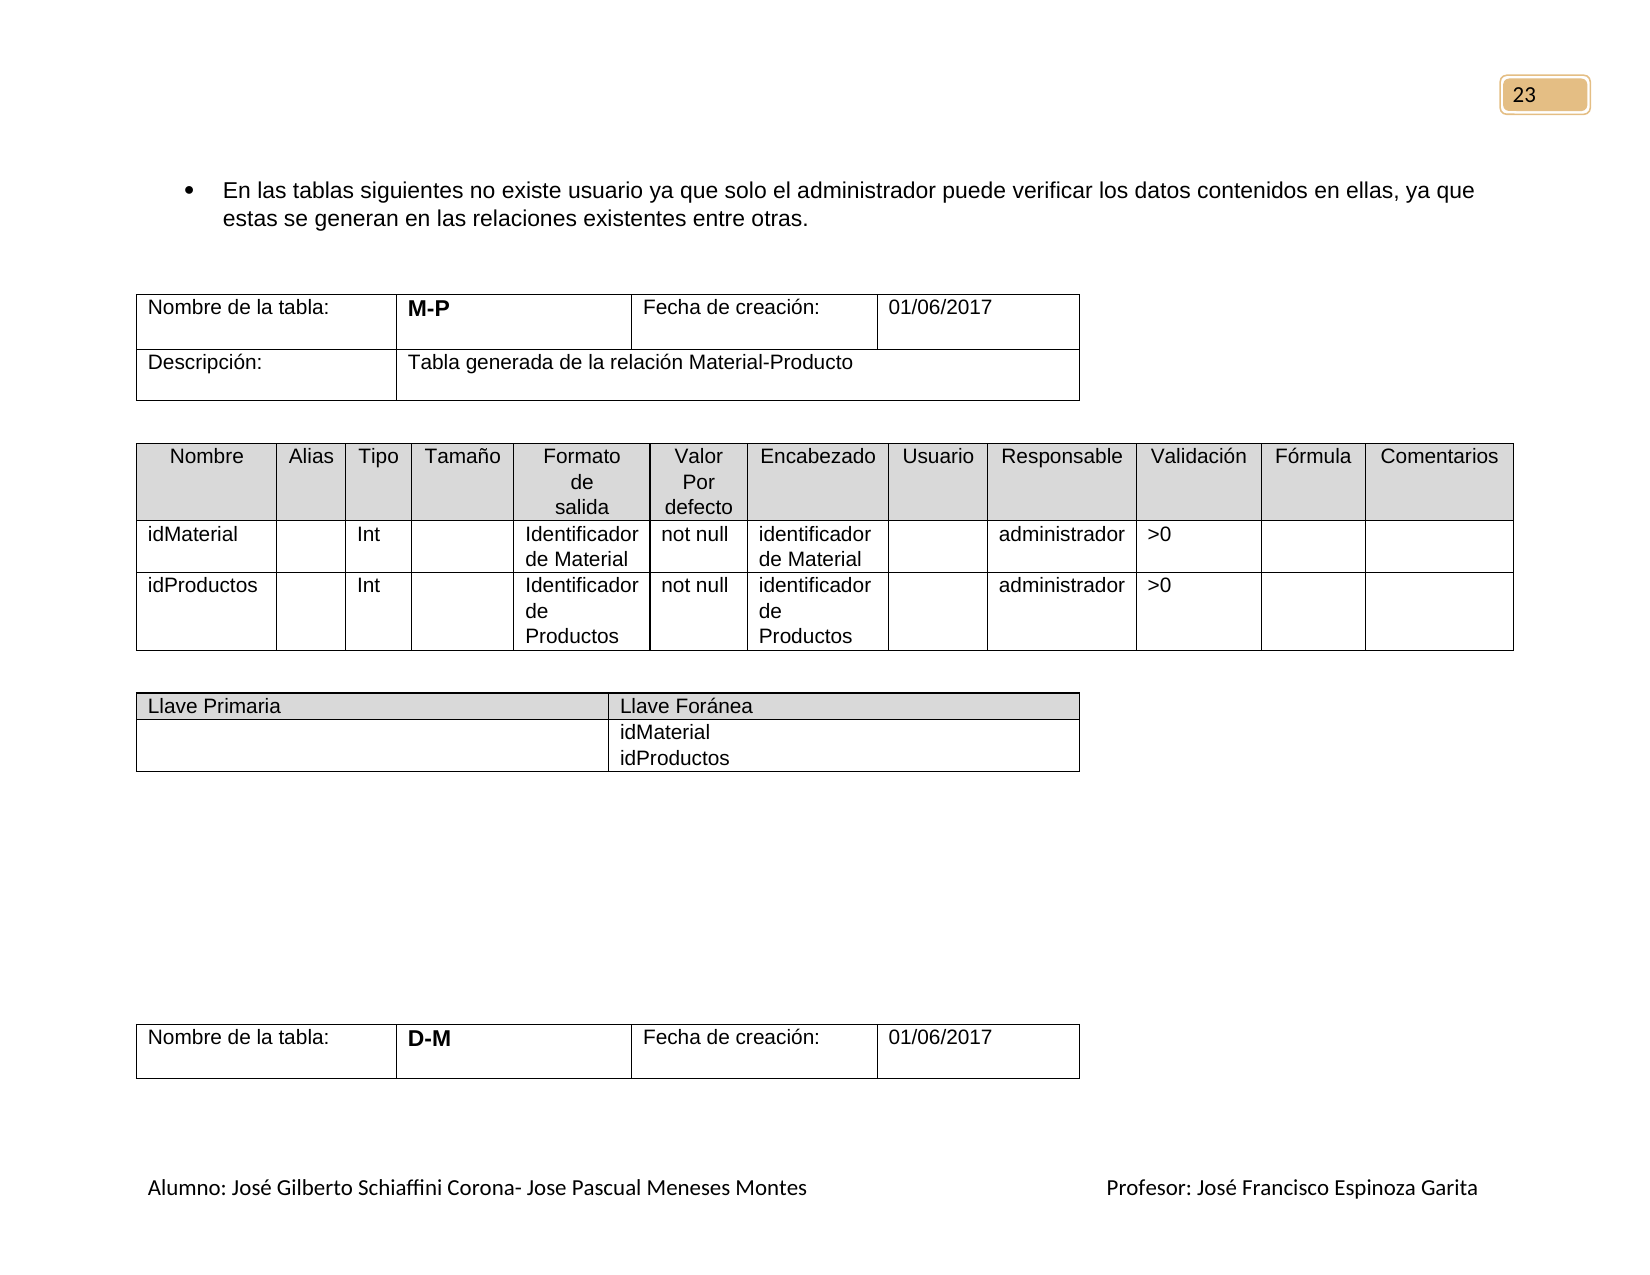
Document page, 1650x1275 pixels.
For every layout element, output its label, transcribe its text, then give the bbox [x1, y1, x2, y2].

table_header Formato de salida [514, 444, 649, 520]
table_header Alias [277, 444, 345, 520]
table_cell [412, 521, 513, 572]
table_cell identificador de Material [748, 521, 888, 572]
table_header Fórmula [1262, 444, 1365, 520]
table_cell [412, 573, 513, 649]
table_header Encabezado [748, 444, 888, 520]
table_header 01/06/2017 [878, 1025, 1079, 1078]
table_cell not null [651, 521, 747, 572]
table_cell administrador [988, 521, 1136, 572]
table_header 01/06/2017 [878, 295, 1079, 348]
table_cell [1262, 573, 1365, 649]
table_header Tipo [346, 444, 411, 520]
table_cell [277, 573, 345, 649]
table_header D-M [397, 1025, 631, 1078]
table_header Llave Foránea [609, 694, 1079, 719]
table_header Validación [1137, 444, 1261, 520]
table_cell Int [346, 573, 411, 649]
table_cell idMaterial [137, 521, 276, 572]
table_cell [137, 720, 608, 771]
table_cell [1366, 573, 1513, 649]
table_cell Identificador de Productos [514, 573, 649, 649]
table_header Fecha de creación: [632, 295, 877, 348]
table_cell idMaterial idProductos [609, 720, 1079, 771]
table_cell not null [651, 573, 747, 649]
table_header Tamaño [412, 444, 513, 520]
table_cell [1262, 521, 1365, 572]
table_cell Tabla generada de la relación Material-Producto [397, 350, 1079, 400]
table_cell Int [346, 521, 411, 572]
table_header Fecha de creación: [632, 1025, 877, 1078]
table_header M-P [397, 295, 631, 348]
table_cell identificador de Productos [748, 573, 888, 649]
table_cell [1366, 521, 1513, 572]
table_cell [889, 573, 987, 649]
table_header Nombre de la tabla: [137, 295, 396, 348]
table_cell idProductos [137, 573, 276, 649]
table_header Valor Por defecto [651, 444, 747, 520]
table_header Llave Primaria [137, 694, 608, 719]
table_cell Identificador de Material [514, 521, 649, 572]
list En las tablas siguientes no existe usuario ya que solo el administrador puede verificar los datos contenidos en ellas, ya que estas se generan en las relaciones existentes entre otras. [185, 177, 1502, 231]
table_cell administrador [988, 573, 1136, 649]
table_cell >0 [1137, 521, 1261, 572]
table_header Usuario [889, 444, 987, 520]
table_cell [889, 521, 987, 572]
table_header Comentarios [1366, 444, 1513, 520]
table_cell [277, 521, 345, 572]
table_cell Descripción: [137, 350, 396, 400]
table_header Nombre [137, 444, 276, 520]
table_header Responsable [988, 444, 1136, 520]
table_cell >0 [1137, 573, 1261, 649]
table_header Nombre de la tabla: [137, 1025, 396, 1078]
